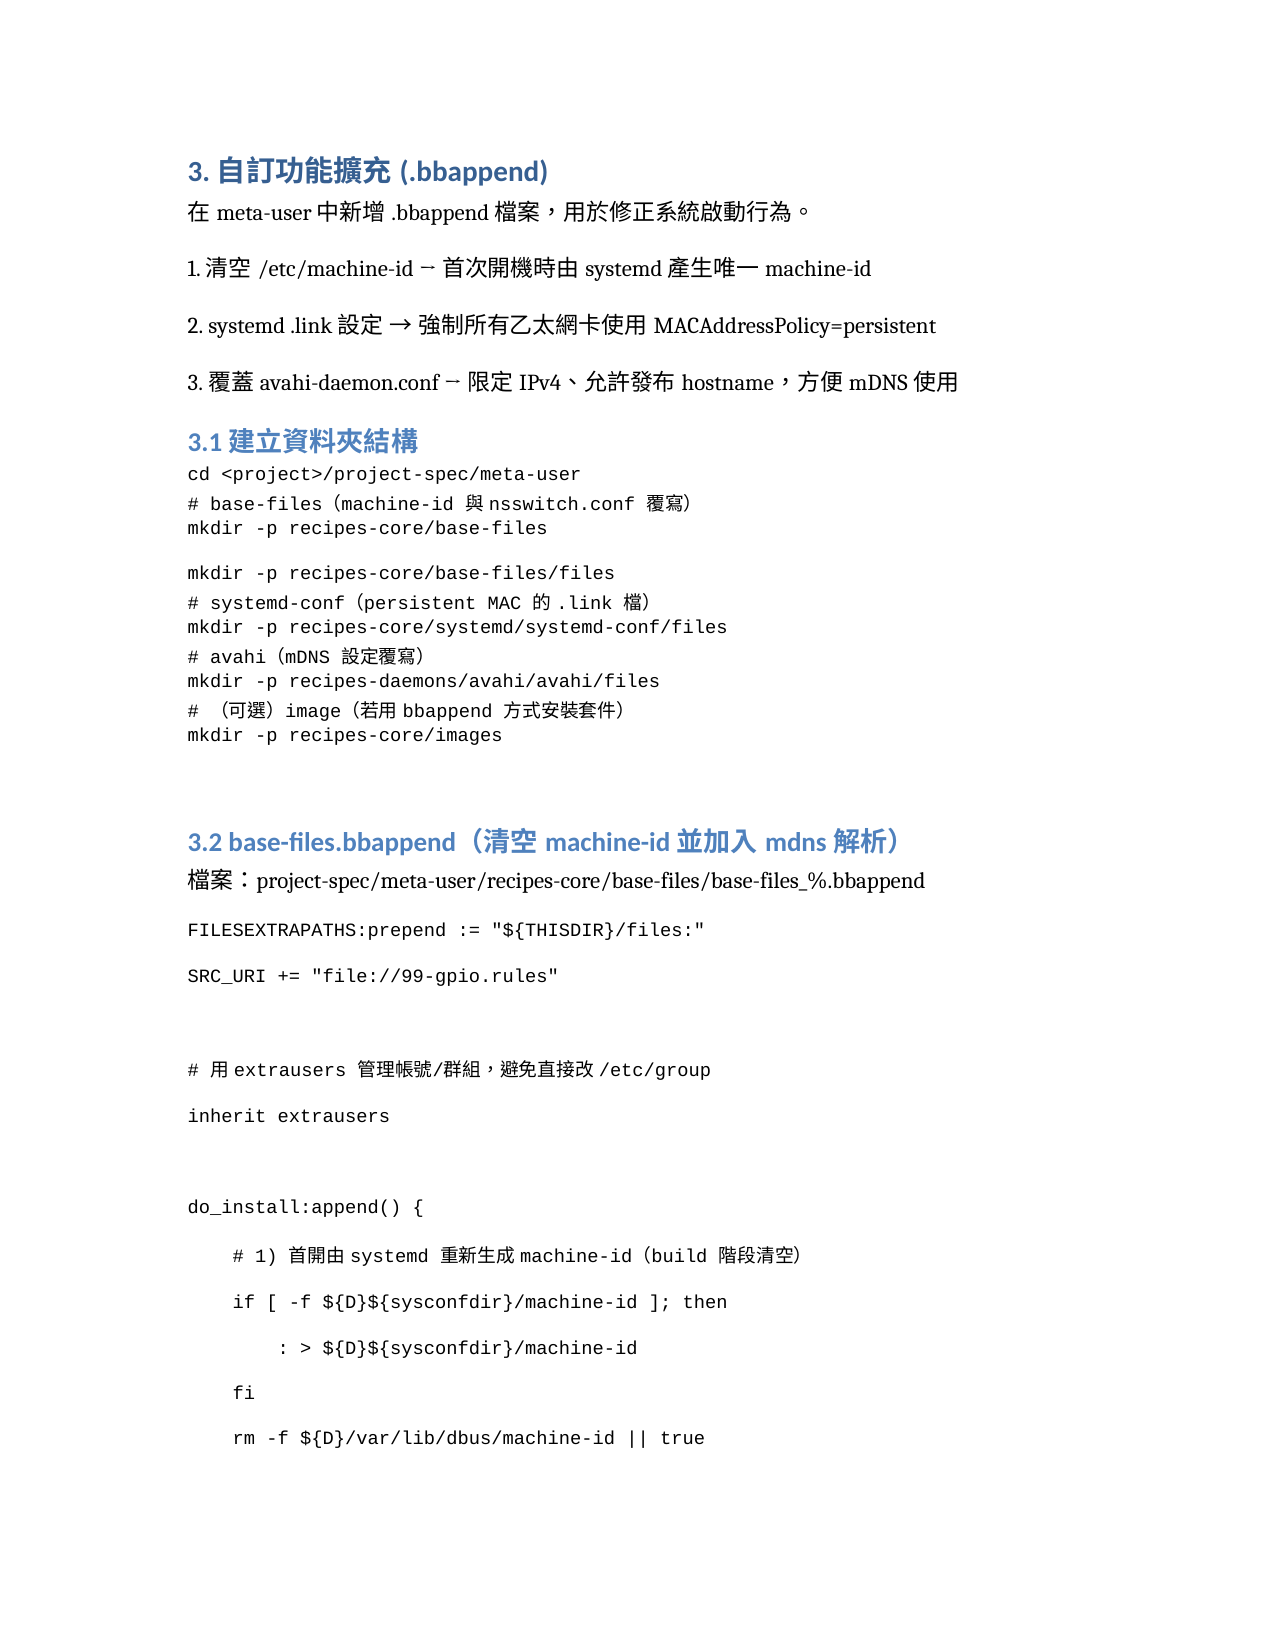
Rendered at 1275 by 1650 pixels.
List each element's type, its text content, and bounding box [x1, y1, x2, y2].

text 在 meta-user 中新增 .bbappend 檔案，用於修正系統啟動行為。 [187, 196, 1087, 227]
text mkdir -p recipes-core/base-files/files # systemd-conf（persistent MAC 的 .link 檔） mkdir -p recipes-core/systemd/systemd-conf/files # avahi（mDNS 設定覆寫） mkdir -p recipes-daemons/avahi/avahi/files # （可選）image（若用 bbappend 方式安裝套件） mkdir -p recipes-core/images [187, 564, 1087, 747]
text if [ -f ${D}${sysconfdir}/machine-id ]; then [187, 1293, 1087, 1314]
subtitle 3.2 base-files.bbappend（清空 machine-id 並加入 mdns 解析） [187, 822, 1087, 859]
subtitle 3. 自訂功能擴充 (.bbappend) [187, 150, 1087, 190]
text # 用 extrausers 管理帳號/群組，避免直接改 /etc/group [187, 1057, 1087, 1082]
text 1. 清空 /etc/machine-id → 首次開機時由 systemd 產生唯一 machine-id [187, 252, 1087, 284]
text SRC_URI += "file://99-gpio.rules" [187, 966, 1087, 988]
subtitle 3.1 建立資料夾結構 [187, 423, 1087, 459]
text inherit extrausers [187, 1107, 1087, 1128]
text 3. 覆蓋 avahi-daemon.conf → 限定 IPv4、允許發布 hostname，方便 mDNS 使用 [187, 366, 1087, 397]
text rm -f ${D}/var/lib/dbus/machine-id || true [187, 1429, 1087, 1450]
text 檔案：project-spec/meta-user/recipes-core/base-files/base-files_%.bbappend [187, 864, 1087, 896]
text do_install:append() { [187, 1198, 1087, 1219]
text # 1) 首開由 systemd 重新生成 machine-id（build 階段清空） [187, 1243, 1087, 1268]
text FILESEXTRAPATHS:prepend := "${THISDIR}/files:" [187, 921, 1087, 942]
text cd <project>/project-spec/meta-user # base-files（machine-id 與 nsswitch.conf 覆寫） mkdir -p recipes-core/base-files [187, 465, 1087, 540]
text : > ${D}${sysconfdir}/machine-id [187, 1338, 1087, 1360]
text fi [187, 1384, 1087, 1405]
text 2. systemd .link 設定 → 強制所有乙太網卡使用 MACAddressPolicy=persistent [187, 309, 1087, 340]
